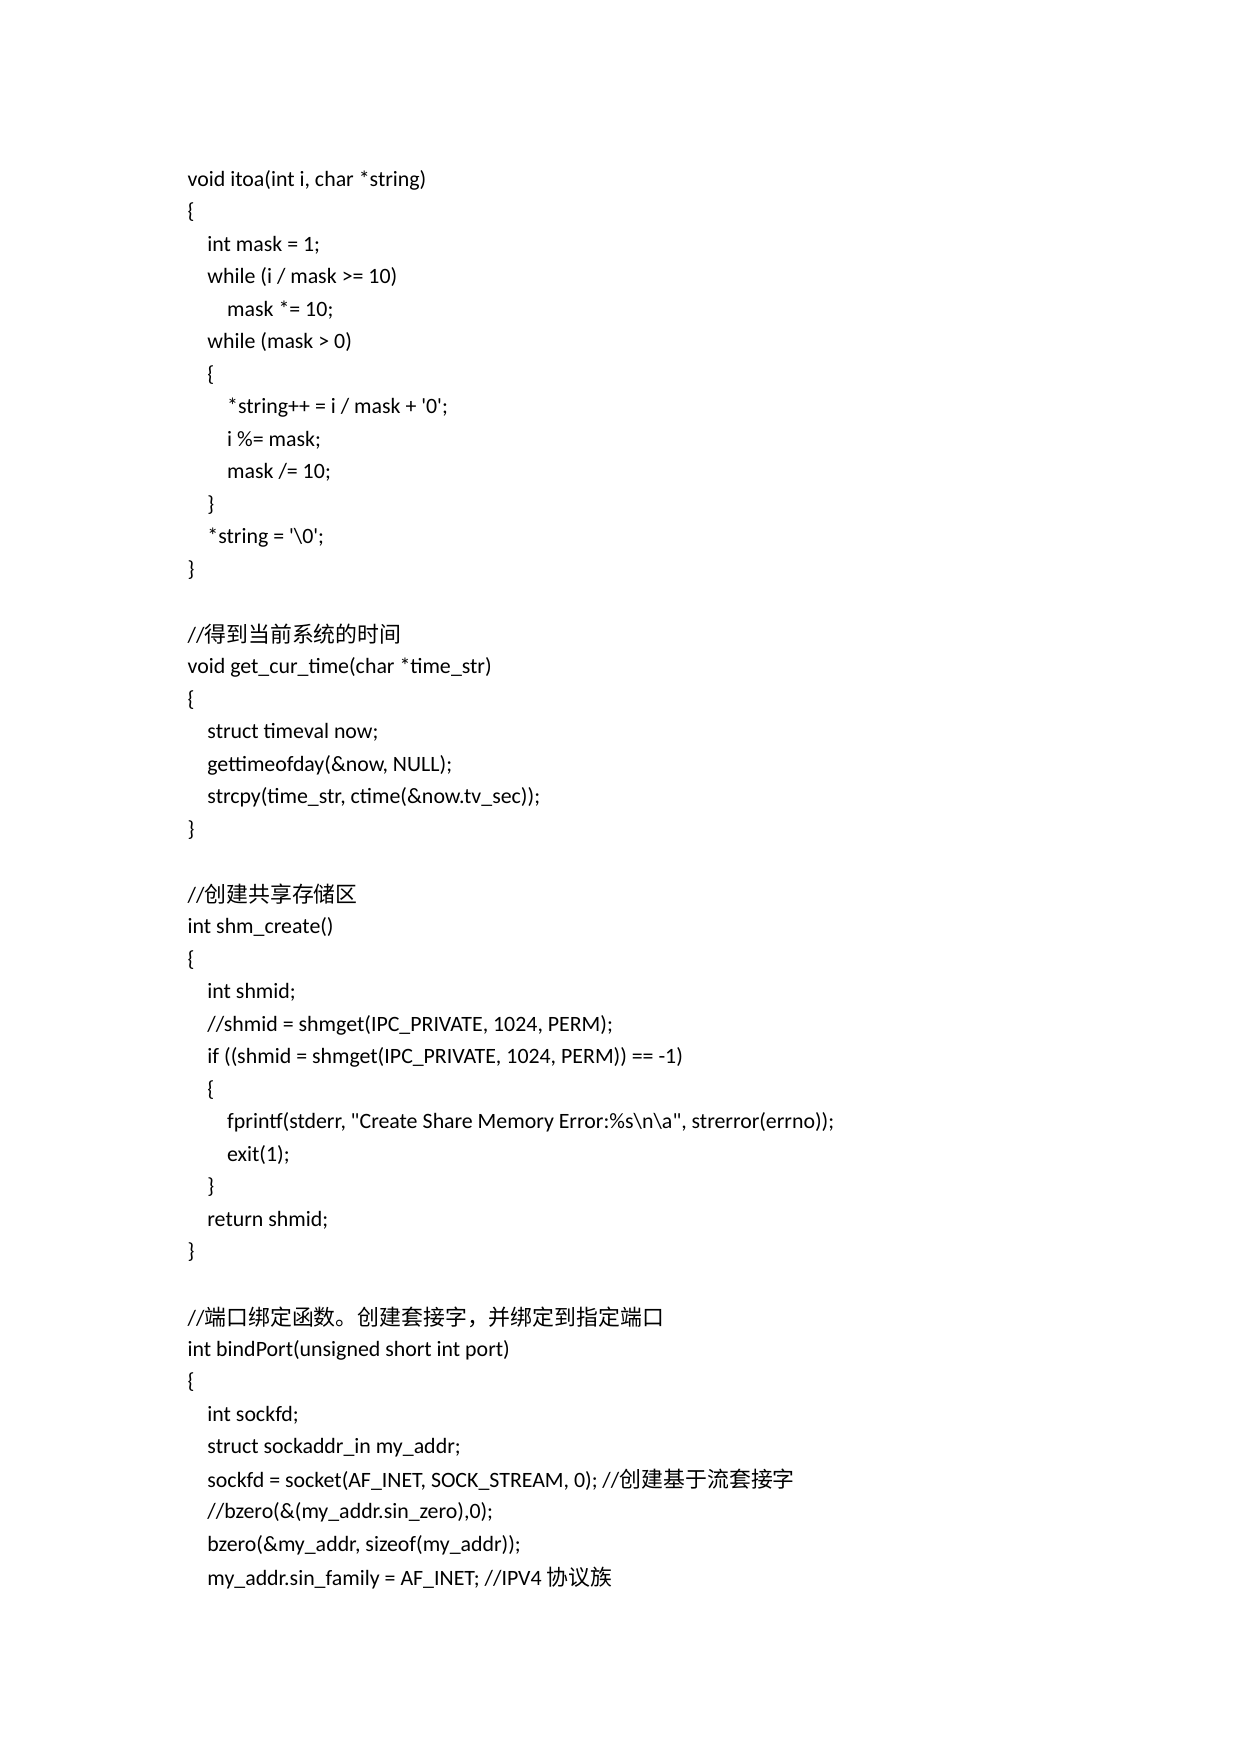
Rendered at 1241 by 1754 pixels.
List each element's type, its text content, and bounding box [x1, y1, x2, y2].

text } [187, 552, 1053, 584]
text mask *= 10; [187, 292, 1053, 324]
text //端口绑定函数。创建套接字，并绑定到指定端口 [187, 1299, 1053, 1332]
text if ((shmid = shmget(IPC_PRIVATE, 1024, PERM)) == -1) [187, 1039, 1053, 1072]
text fprintf(stderr, "Create Share Memory Error:%s\n\a", strerror(errno)); [187, 1104, 1053, 1137]
text *string++ = i / mask + '0'; [187, 389, 1053, 422]
text int shmid; [187, 974, 1053, 1007]
text { [187, 194, 1053, 227]
text { [187, 1364, 1053, 1397]
text void itoa(int i, char *string) [187, 162, 1053, 194]
text struct sockaddr_in my_addr; [187, 1429, 1053, 1462]
text { [187, 357, 1053, 389]
text //shmid = shmget(IPC_PRIVATE, 1024, PERM); [187, 1007, 1053, 1039]
text int bindPort(unsigned short int port) [187, 1332, 1053, 1364]
text gettimeofday(&now, NULL); [187, 747, 1053, 779]
text while (mask > 0) [187, 324, 1053, 357]
text //创建共享存储区 [187, 877, 1053, 909]
text strcpy(time_str, ctime(&now.tv_sec)); [187, 779, 1053, 812]
text { [187, 1072, 1053, 1104]
text void get_cur_time(char *time_str) [187, 649, 1053, 682]
text int mask = 1; [187, 227, 1053, 259]
text int sockfd; [187, 1397, 1053, 1429]
text } [187, 1169, 1053, 1202]
text return shmid; [187, 1202, 1053, 1234]
text { [187, 942, 1053, 974]
text int shm_create() [187, 909, 1053, 942]
text my_addr.sin_family = AF_INET; //IPV4协议族 [187, 1559, 1053, 1592]
text } [187, 487, 1053, 519]
text bzero(&my_addr, sizeof(my_addr)); [187, 1527, 1053, 1559]
text //bzero(&(my_addr.sin_zero),0); [187, 1494, 1053, 1527]
text //得到当前系统的时间 [187, 617, 1053, 649]
text } [187, 812, 1053, 844]
text mask /= 10; [187, 454, 1053, 487]
text struct timeval now; [187, 714, 1053, 747]
text i %= mask; [187, 422, 1053, 454]
text while (i / mask >= 10) [187, 259, 1053, 292]
text *string = '\0'; [187, 519, 1053, 552]
text sockfd = socket(AF_INET, SOCK_STREAM, 0); //创建基于流套接字 [187, 1462, 1053, 1494]
text exit(1); [187, 1137, 1053, 1169]
text } [187, 1234, 1053, 1267]
text { [187, 682, 1053, 714]
